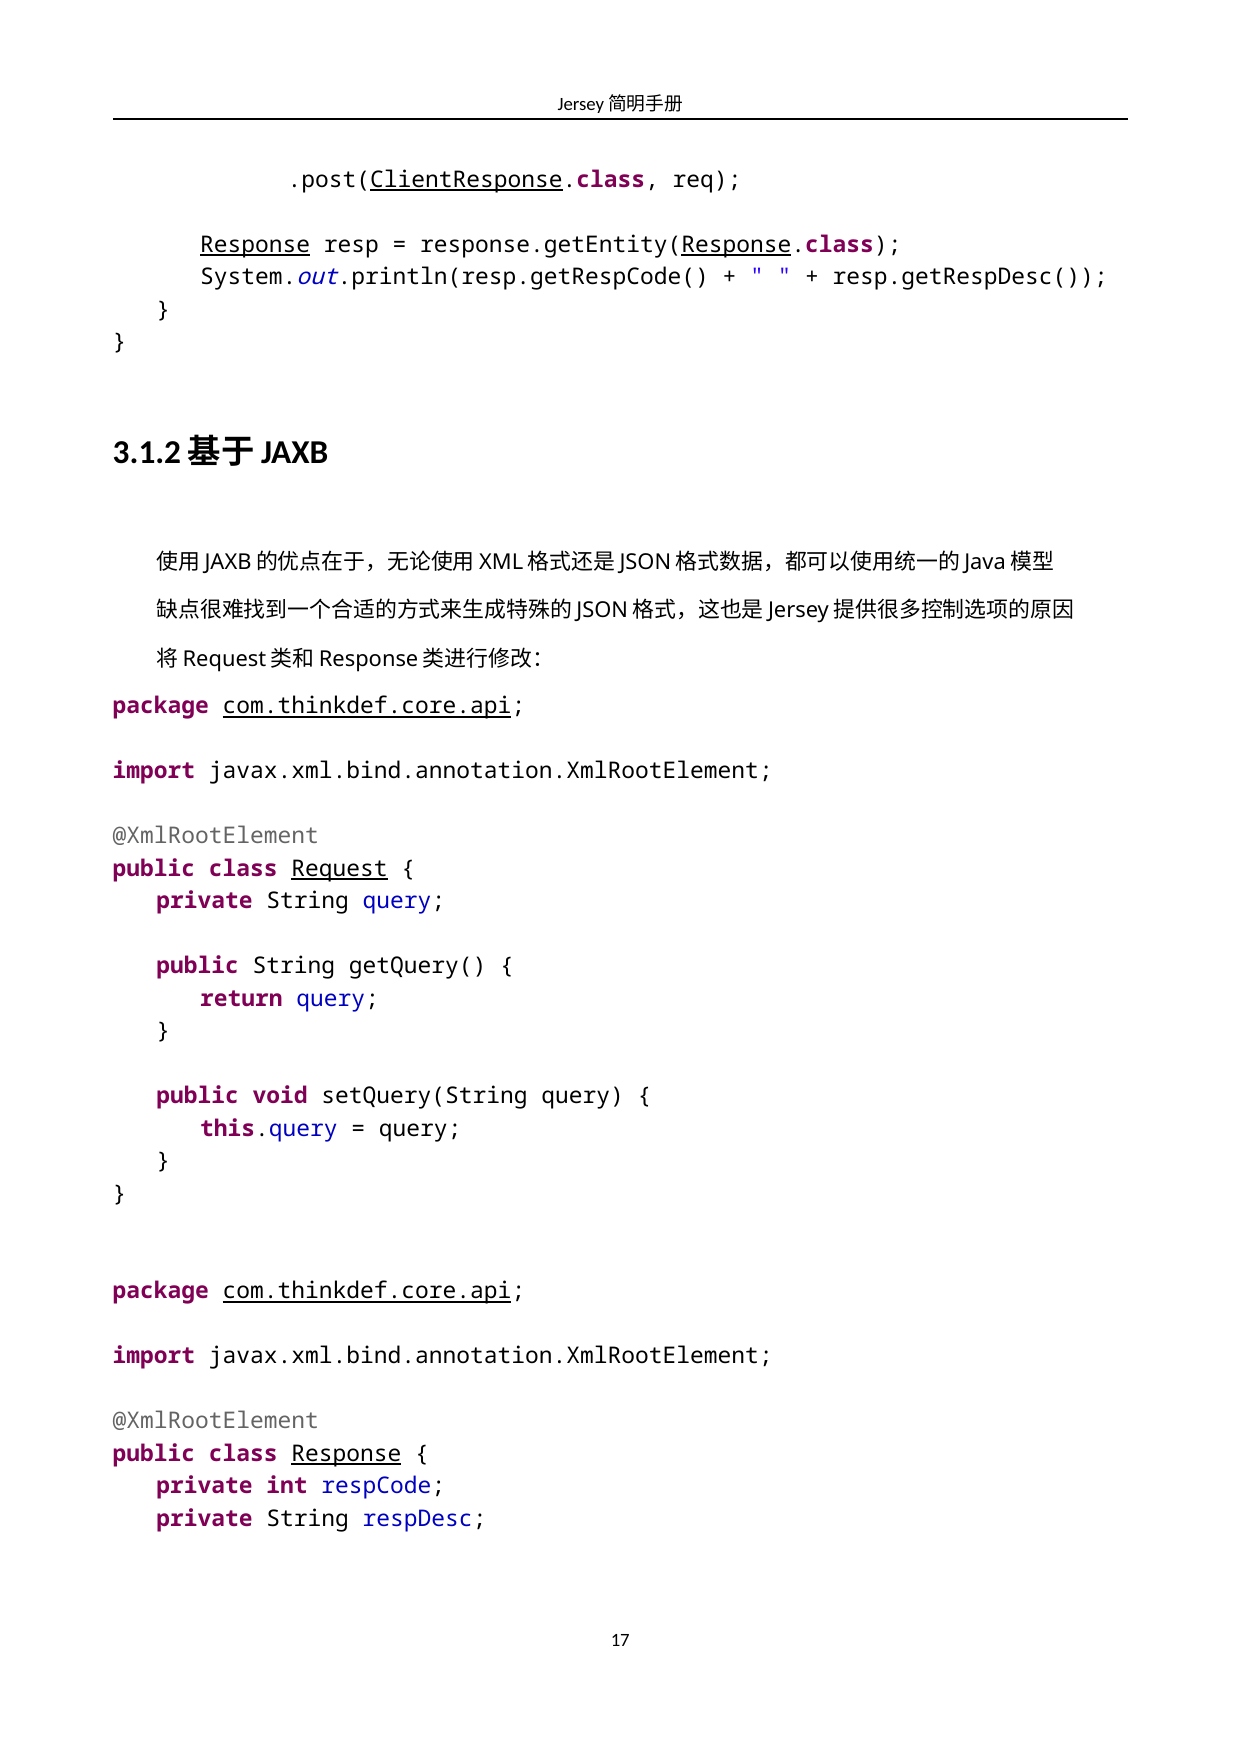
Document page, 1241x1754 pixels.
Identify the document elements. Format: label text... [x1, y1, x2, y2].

text import javax.xml.bind.annotation.XmlRootElement; [112, 754, 1128, 786]
text .post(ClientResponse.class, req); [112, 162, 1128, 194]
text package com.thinkdef.core.api; [112, 1274, 1128, 1306]
text private String query; [112, 884, 1128, 916]
text public class Response { [112, 1436, 1128, 1469]
text 将Request类和Response类进行修改： [112, 640, 1128, 673]
text private String respDesc; [112, 1501, 1128, 1534]
text } [112, 1144, 1128, 1176]
text } [112, 292, 1128, 324]
text } [112, 1014, 1128, 1046]
text public void setQuery(String query) { [112, 1079, 1128, 1111]
text @XmlRootElement [112, 1404, 1128, 1436]
subtitle 基于JAXB [112, 417, 1128, 482]
text private int respCode; [112, 1469, 1128, 1501]
text import javax.xml.bind.annotation.XmlRootElement; [112, 1339, 1128, 1371]
text package com.thinkdef.core.api; [112, 689, 1128, 721]
text } [112, 324, 1128, 357]
text this.query = query; [112, 1111, 1128, 1144]
text } [112, 1176, 1128, 1209]
text public class Request { [112, 851, 1128, 884]
text @XmlRootElement [112, 819, 1128, 851]
text 缺点很难找到一个合适的方式来生成特殊的JSON格式，这也是Jersey提供很多控制选项的原因 [112, 592, 1128, 624]
text System.out.println(resp.getRespCode() + " " + resp.getRespDesc()); [112, 259, 1128, 292]
text 使用JAXB的优点在于，无论使用XML格式还是JSON格式数据，都可以使用统一的Java模型 [112, 544, 1128, 576]
text Response resp = response.getEntity(Response.class); [112, 227, 1128, 259]
text return query; [112, 981, 1128, 1014]
text public String getQuery() { [112, 949, 1128, 981]
